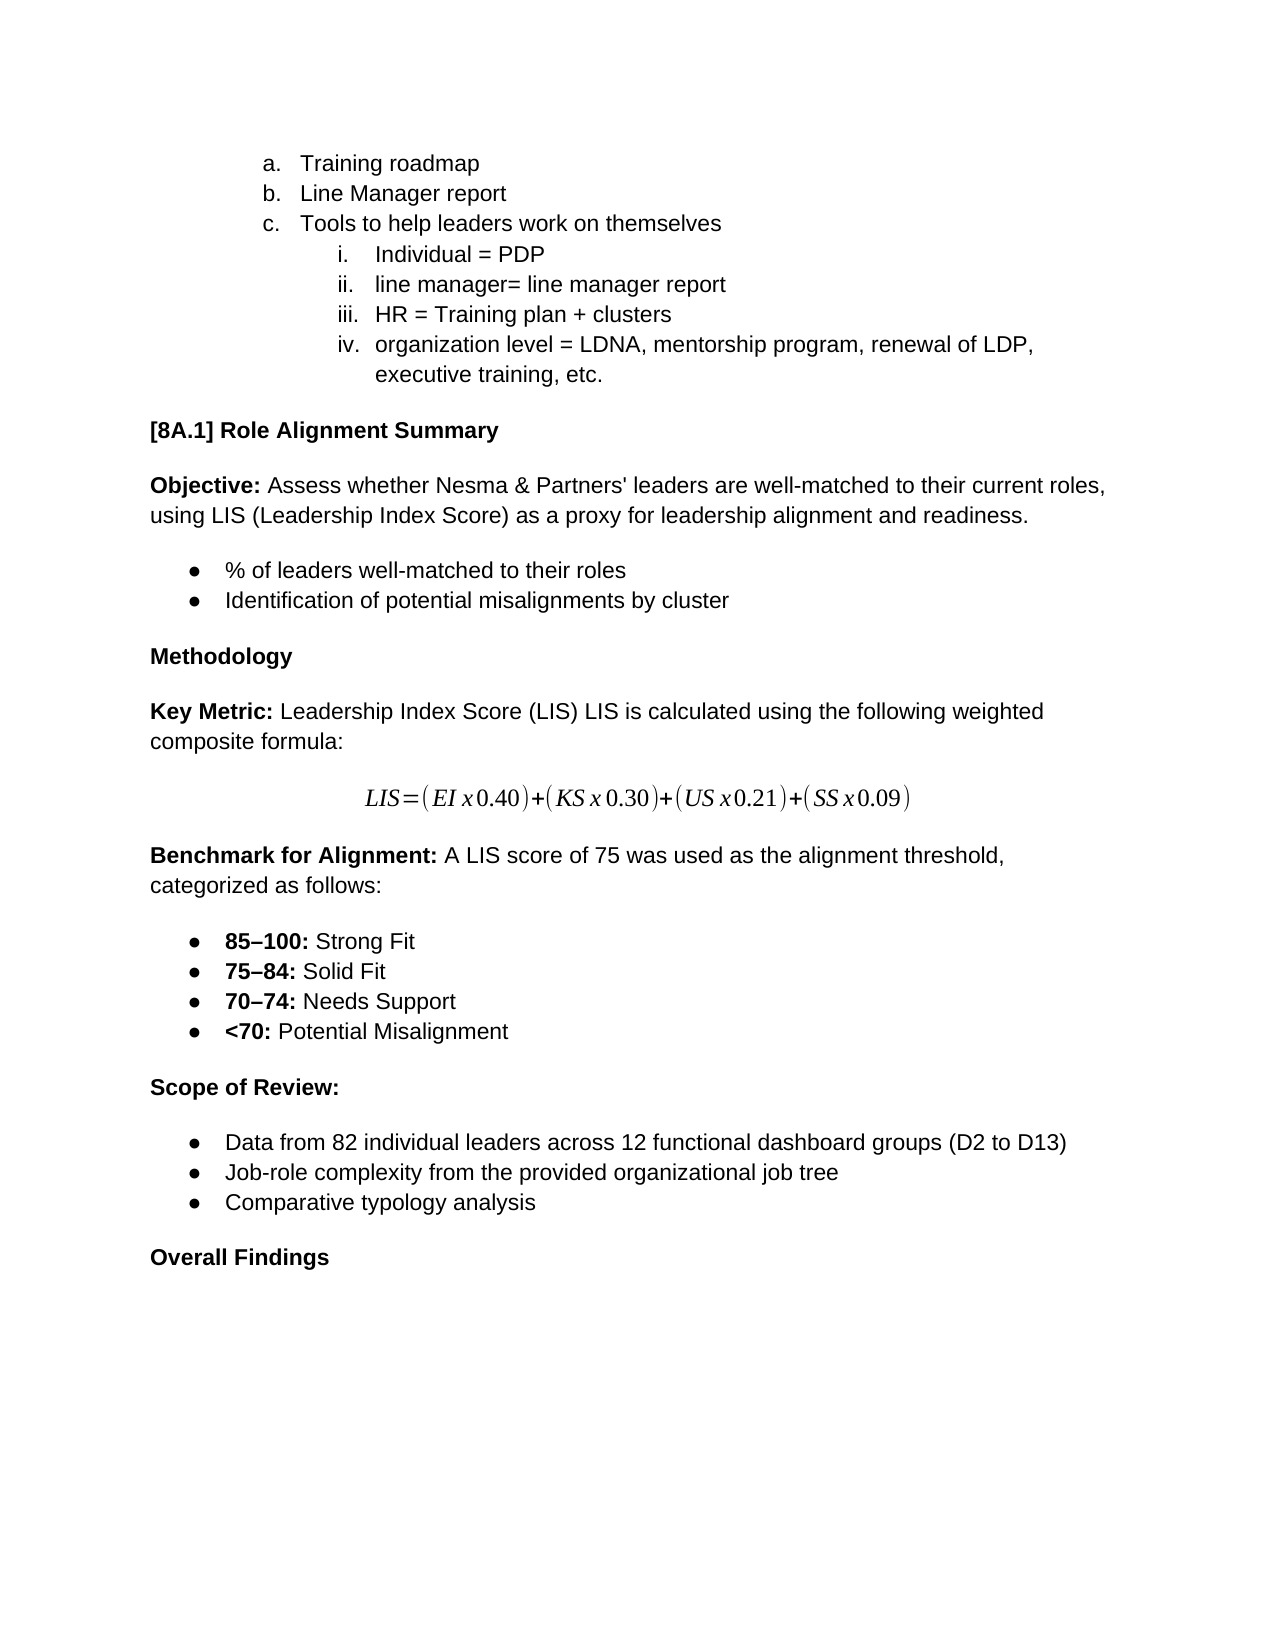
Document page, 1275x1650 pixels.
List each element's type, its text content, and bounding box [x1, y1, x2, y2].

text [8A.1] Role Alignment Summary [150, 417, 1125, 443]
text Benchmark for Alignment: A LIS score of 75 was used as the alignment threshold, categorized as follows: [150, 842, 1125, 899]
list organization level = LDNA, mentorship program, renewal of LDP, executive training, etc. [337, 331, 1125, 388]
list Comparative typology analysis [187, 1189, 1125, 1215]
list Data from 82 individual leaders across 12 functional dashboard groups (D2 to D13) [187, 1129, 1125, 1155]
text Overall Findings [150, 1244, 1125, 1271]
list <70: Potential Misalignment [187, 1018, 1125, 1044]
list HR = Training plan + clusters [337, 301, 1125, 327]
list Identification of potential misalignments by cluster [187, 587, 1125, 614]
list Tools to help leaders work on themselves [262, 210, 1125, 237]
text Scope of Review: [150, 1073, 1125, 1100]
list Training roadmap [262, 150, 1125, 176]
list Line Manager report [262, 180, 1125, 207]
list 70–74: Needs Support [187, 988, 1125, 1014]
text Methodology [150, 643, 1125, 669]
list 85–100: Strong Fit [187, 928, 1125, 954]
text Key Metric: Leadership Index Score (LIS) LIS is calculated using the following weighted composite formula: [150, 698, 1125, 754]
list line manager= line manager report [337, 271, 1125, 297]
list 75–84: Solid Fit [187, 958, 1125, 984]
list % of leaders well-matched to their roles [187, 557, 1125, 584]
list Job-role complexity from the provided organizational job tree [187, 1159, 1125, 1185]
text Objective: Assess whether Nesma & Partners' leaders are well-matched to their current roles, using LIS (Leadership Index Score) as a proxy for leadership alignment and readiness. [150, 472, 1125, 528]
list Individual = PDP [337, 241, 1125, 267]
